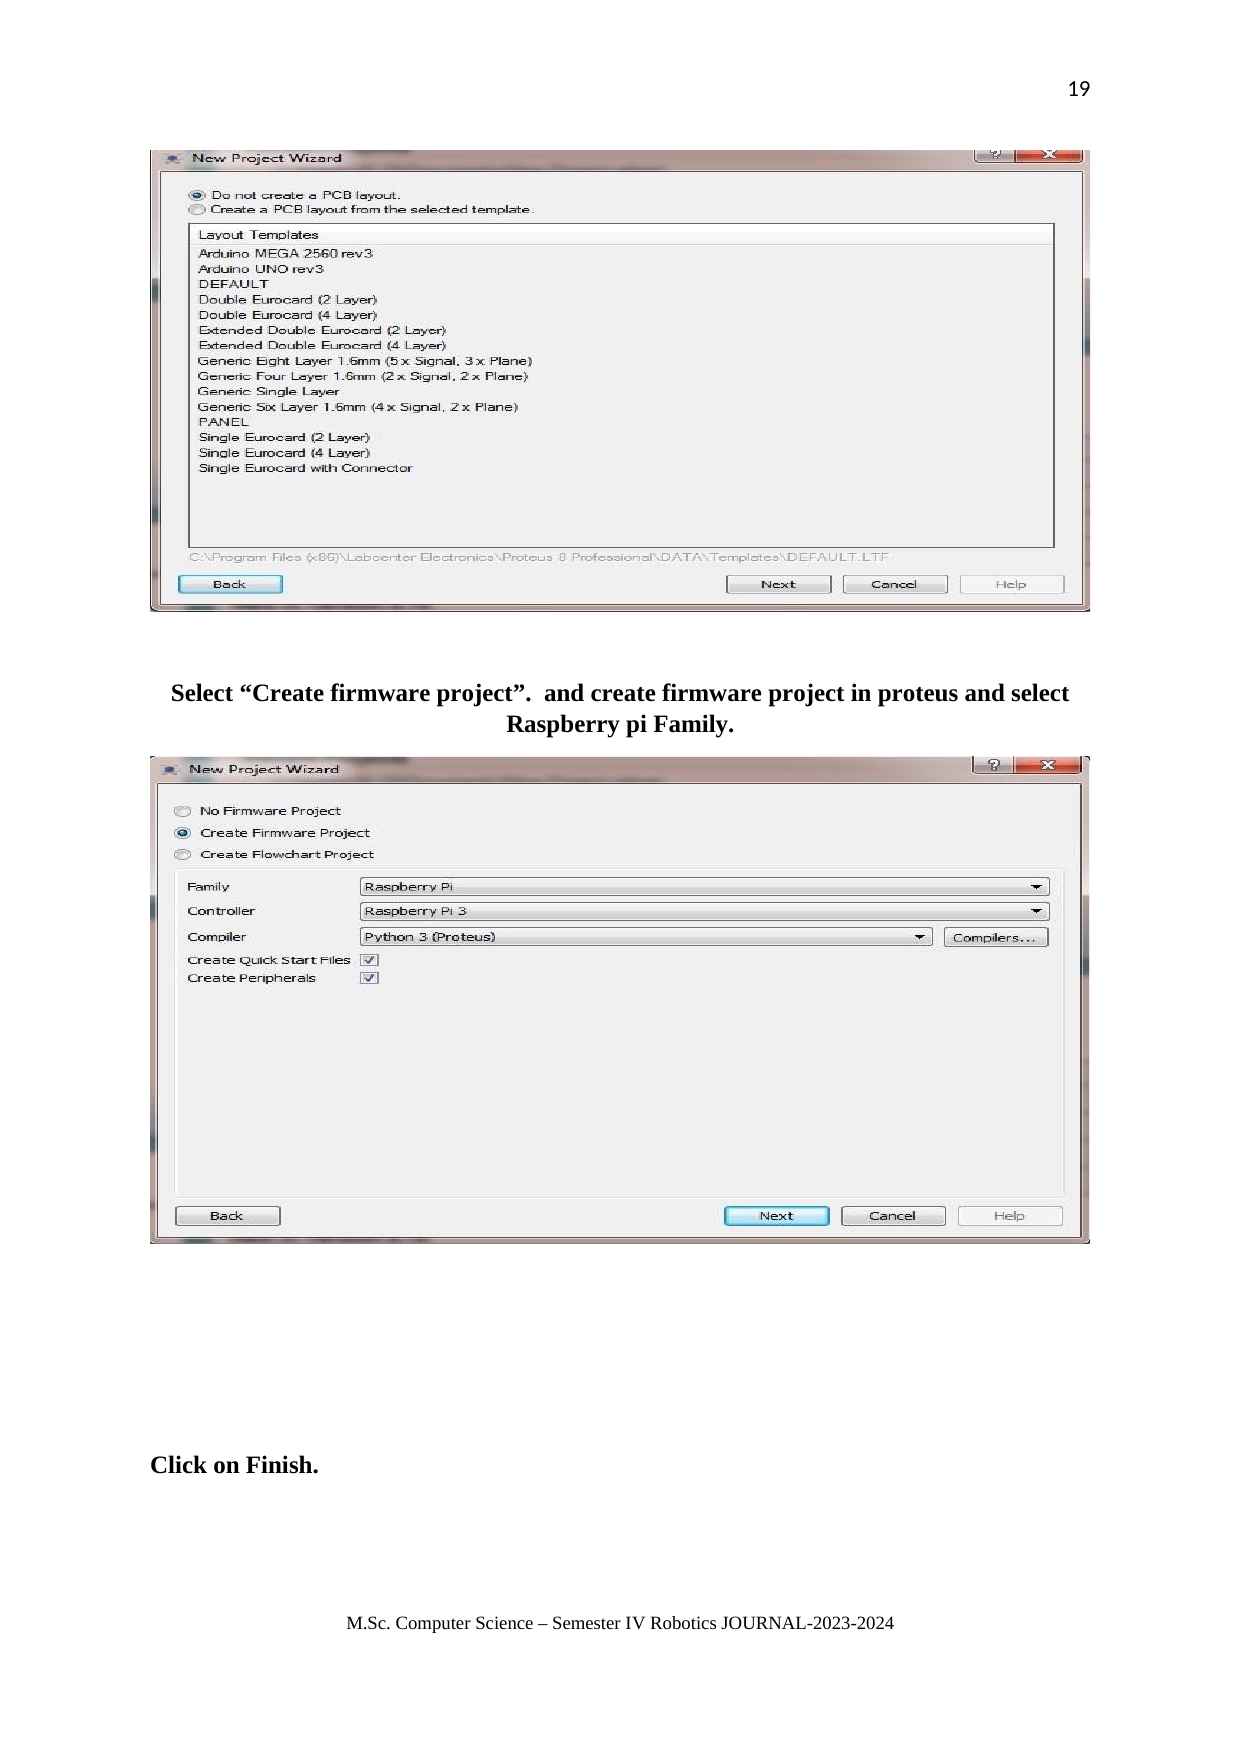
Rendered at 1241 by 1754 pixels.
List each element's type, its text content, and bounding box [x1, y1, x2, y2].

picture [150, 756, 1091, 1244]
text Click on Finish. [150, 1451, 1090, 1479]
picture [150, 150, 1091, 612]
text Select “Create firmware project”. and create firmware project in proteus and select Raspberry pi Family. [150, 678, 1090, 738]
